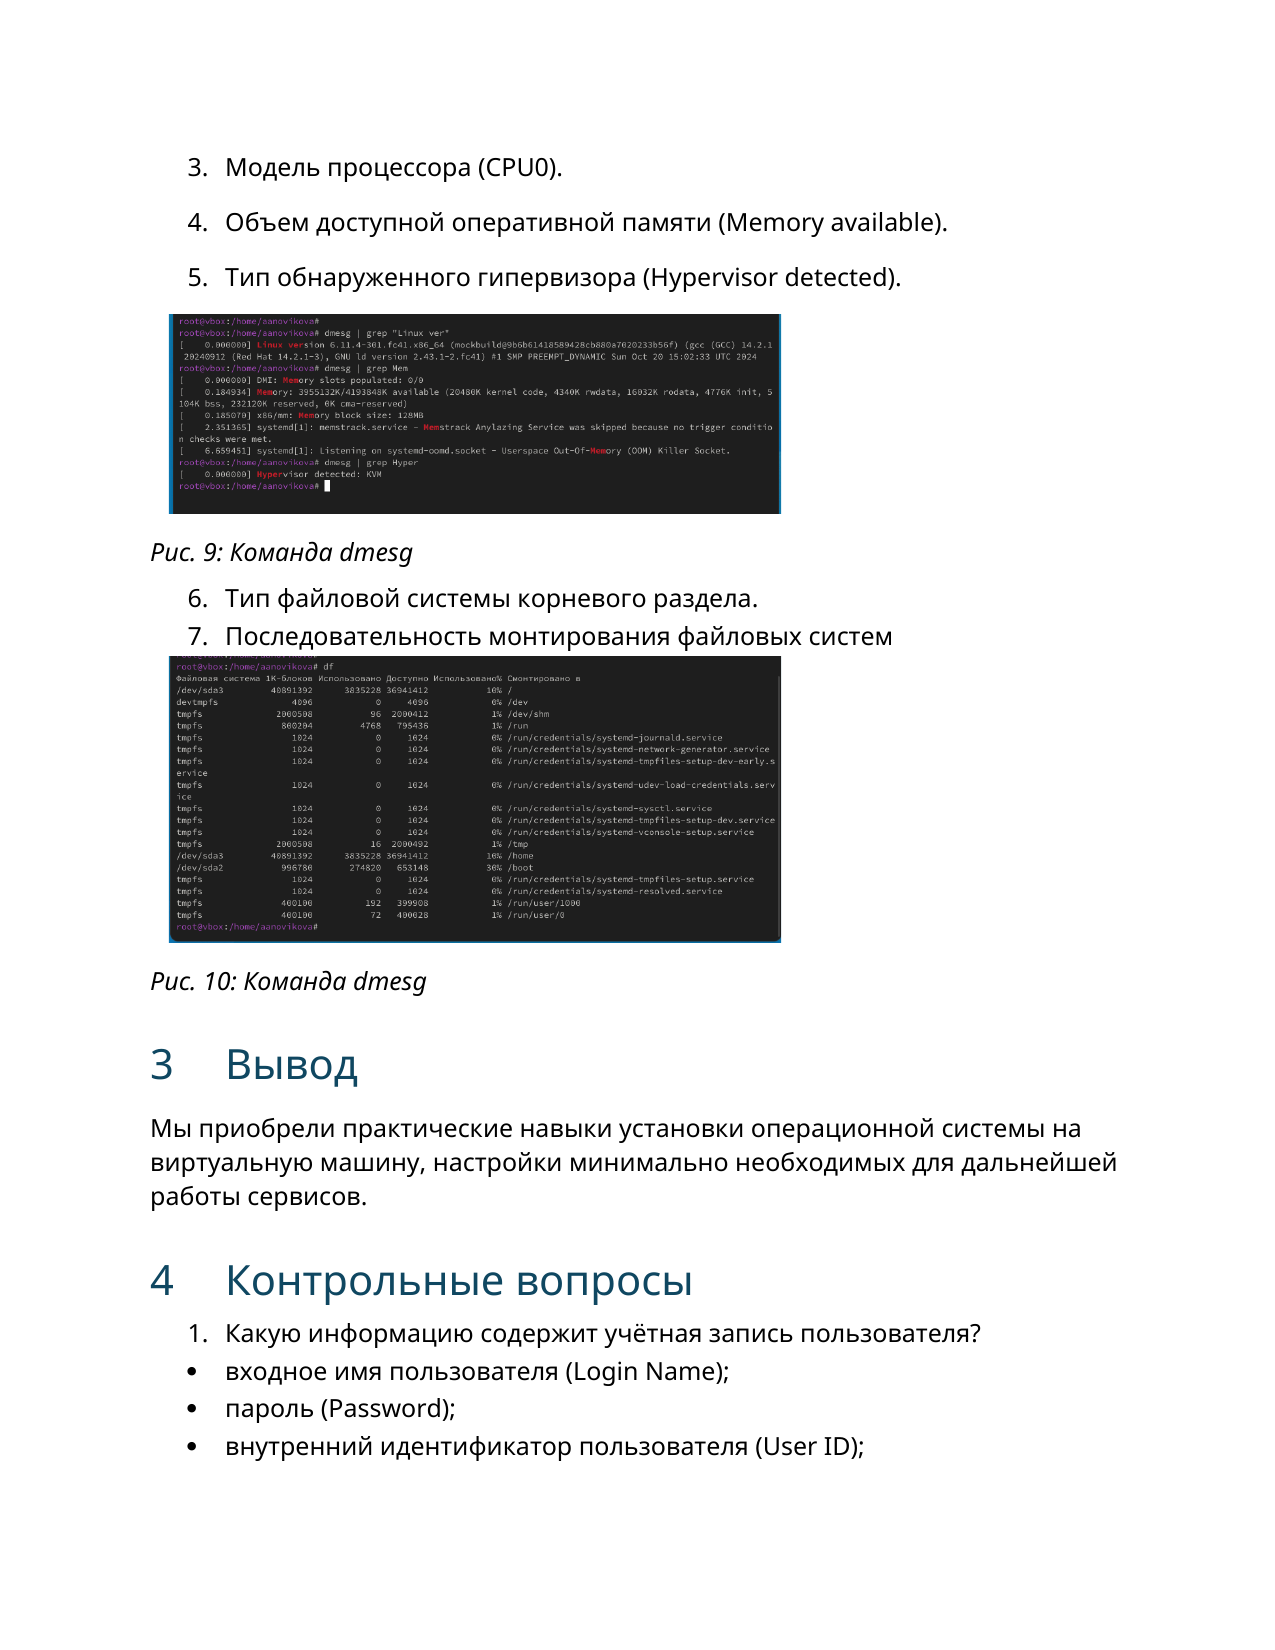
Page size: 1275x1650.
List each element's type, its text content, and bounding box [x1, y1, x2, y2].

text Рис. 10: Команда dmesg [150, 963, 1125, 998]
list входное имя пользователя (Login Name); [187, 1353, 1125, 1387]
list внутренний идентификатор пользователя (User ID); [187, 1429, 1125, 1463]
text Мы приобрели практические навыки установки операционной системы на виртуальную машину, настройки минимально необходимых для дальнейшей работы сервисов. [150, 1111, 1125, 1213]
subtitle 4 Контрольные вопросы [150, 1250, 1125, 1307]
list Объем доступной оперативной памяти (Memory available). [187, 205, 1125, 239]
list Тип обнаруженного гипервизора (Hypervisor detected). [187, 260, 1125, 294]
picture [171, 314, 782, 514]
list Последовательность монтирования файловых систем [187, 619, 1125, 653]
list Модель процессора (CPU0). [187, 150, 1125, 184]
subtitle 3 Вывод [150, 1035, 1125, 1092]
list Какую информацию содержит учётная запись пользователя? [187, 1315, 1125, 1349]
picture [168, 656, 782, 943]
list Тип файловой системы корневого раздела. [187, 581, 1125, 615]
list пароль (Password); [187, 1391, 1125, 1425]
text Рис. 9: Команда dmesg [150, 534, 1125, 568]
